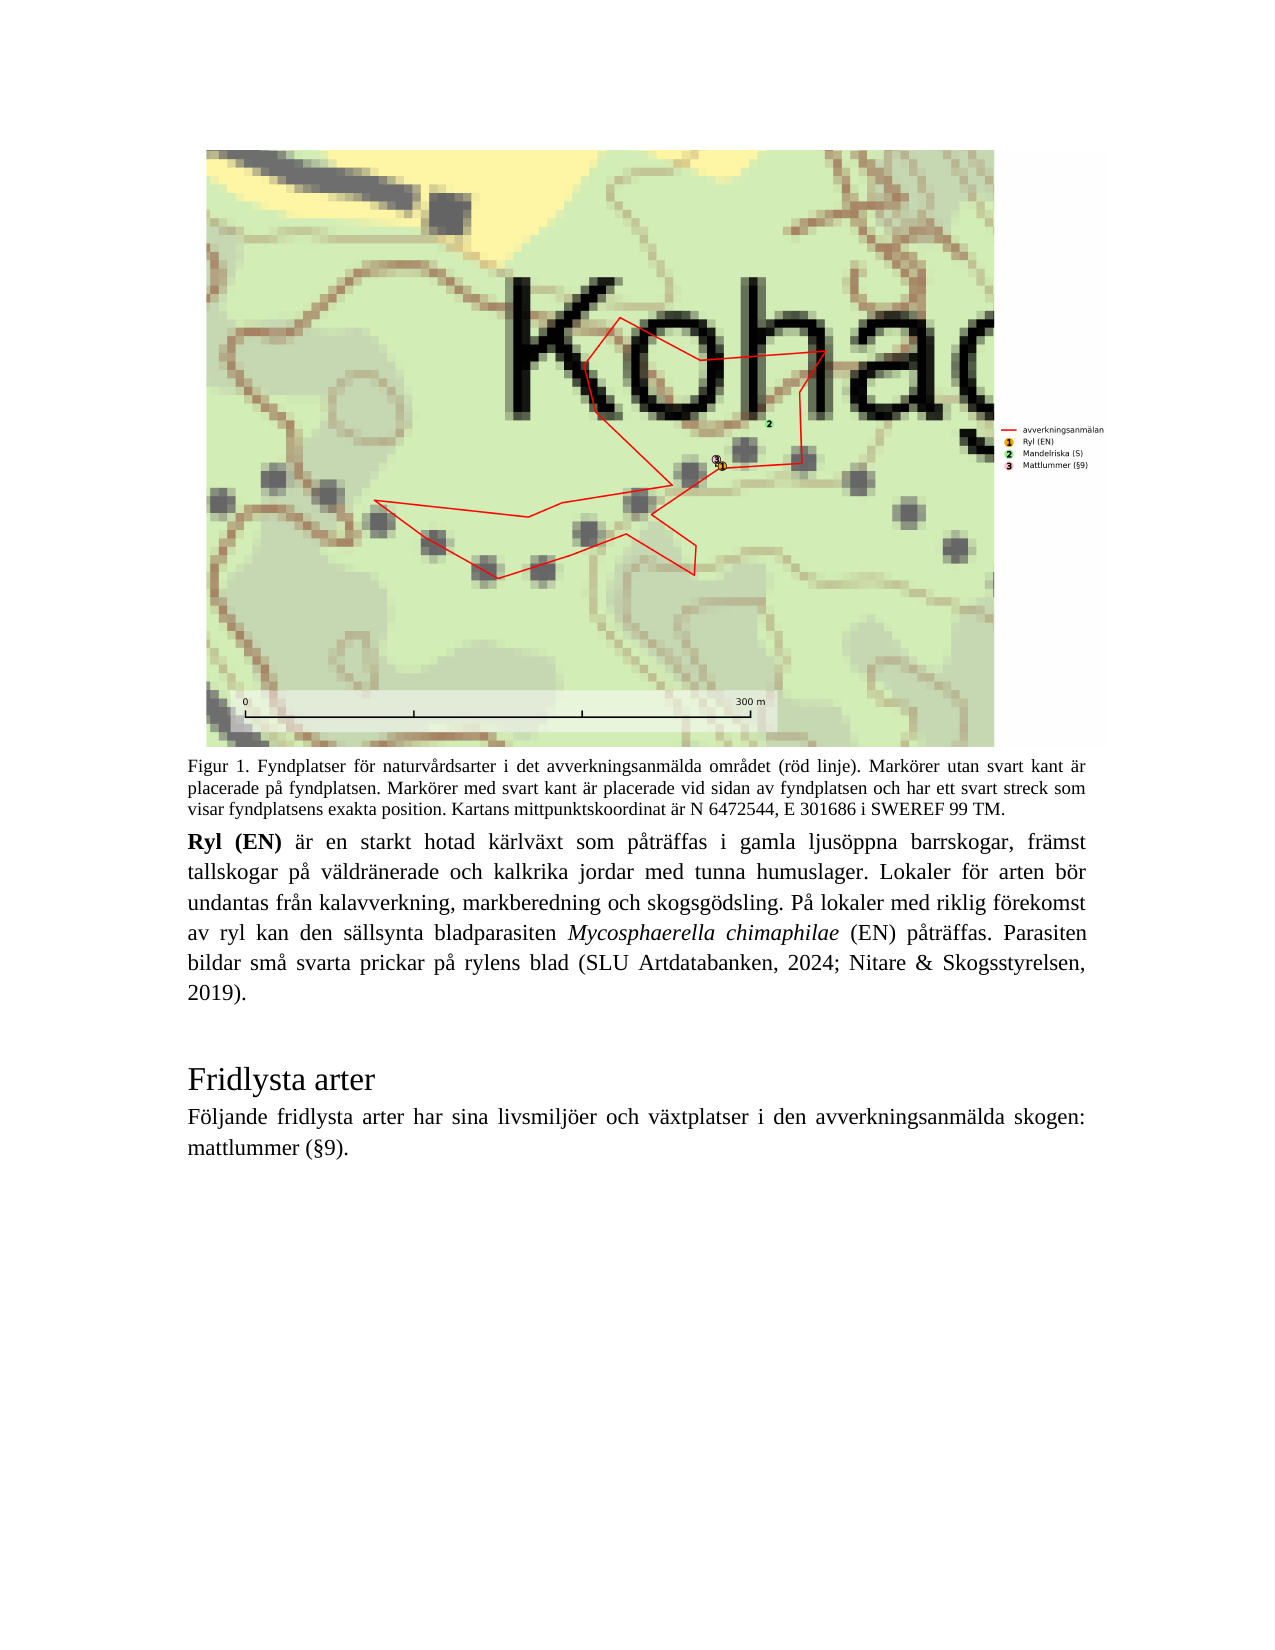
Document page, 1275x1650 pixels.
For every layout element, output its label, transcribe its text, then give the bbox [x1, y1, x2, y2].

text Följande fridlysta arter har sina livsmiljöer och växtplatser i den avverkningsanmälda skogen: mattlummer (§9). [187, 1103, 1087, 1160]
subtitle Fridlysta arter [187, 1059, 1087, 1098]
text Ryl (EN) är en starkt hotad kärlväxt som påträffas i gamla ljusöppna barrskogar, främst tallskogar på väldränerade och kalkrika jordar med tunna humuslager. Lokaler för arten bör undantas från kalavverkning, markberedning och skogsgödsling. På lokaler med riklig förekomst av ryl kan den sällsynta bladparasiten Mycosphaerella chimaphilae (EN) påträffas. Parasiten bildar små svarta prickar på rylens blad (SLU Artdatabanken, 2024; Nitare & Skogsstyrelsen, 2019). [187, 828, 1087, 1006]
text Figur 1. Fyndplatser för naturvårdsarter i det avverkningsanmälda området (röd linje). Markörer utan svart kant är placerade på fyndplatsen. Markörer med svart kant är placerade vid sidan av fyndplatsen och har ett svart streck som visar fyndplatsens exakta position. Kartans mittpunktskoordinat är N 6472544, E 301686 i SWEREF 99 TM. [187, 755, 1087, 820]
picture [206, 150, 1107, 747]
